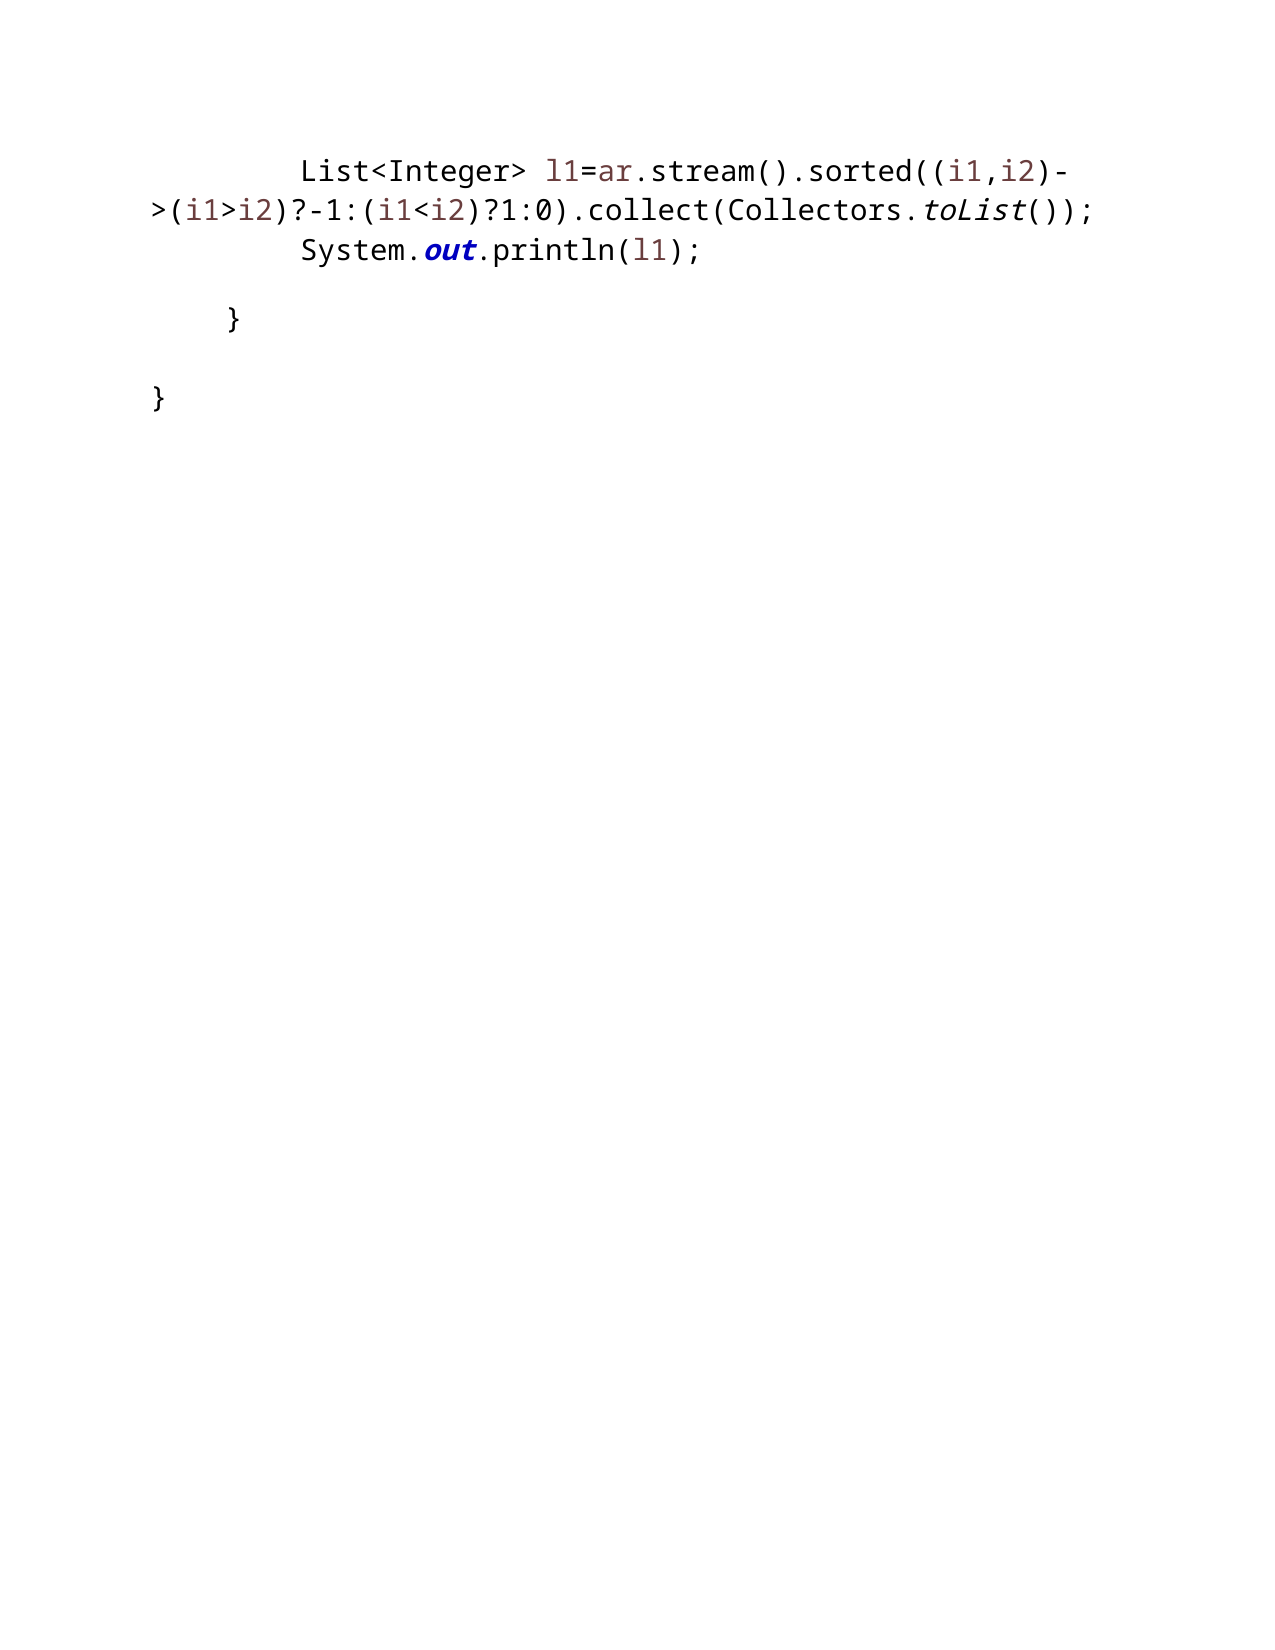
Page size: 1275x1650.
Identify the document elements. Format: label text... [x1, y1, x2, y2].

text List<Integer> l1=ar.stream().sorted((i1,i2)->(i1>i2)?-1:(i1<i2)?1:0).collect(Collectors.toList()); [150, 150, 1125, 229]
text System.out.println(l1); [150, 229, 1125, 269]
text } [150, 297, 1125, 337]
text } [150, 376, 1125, 416]
